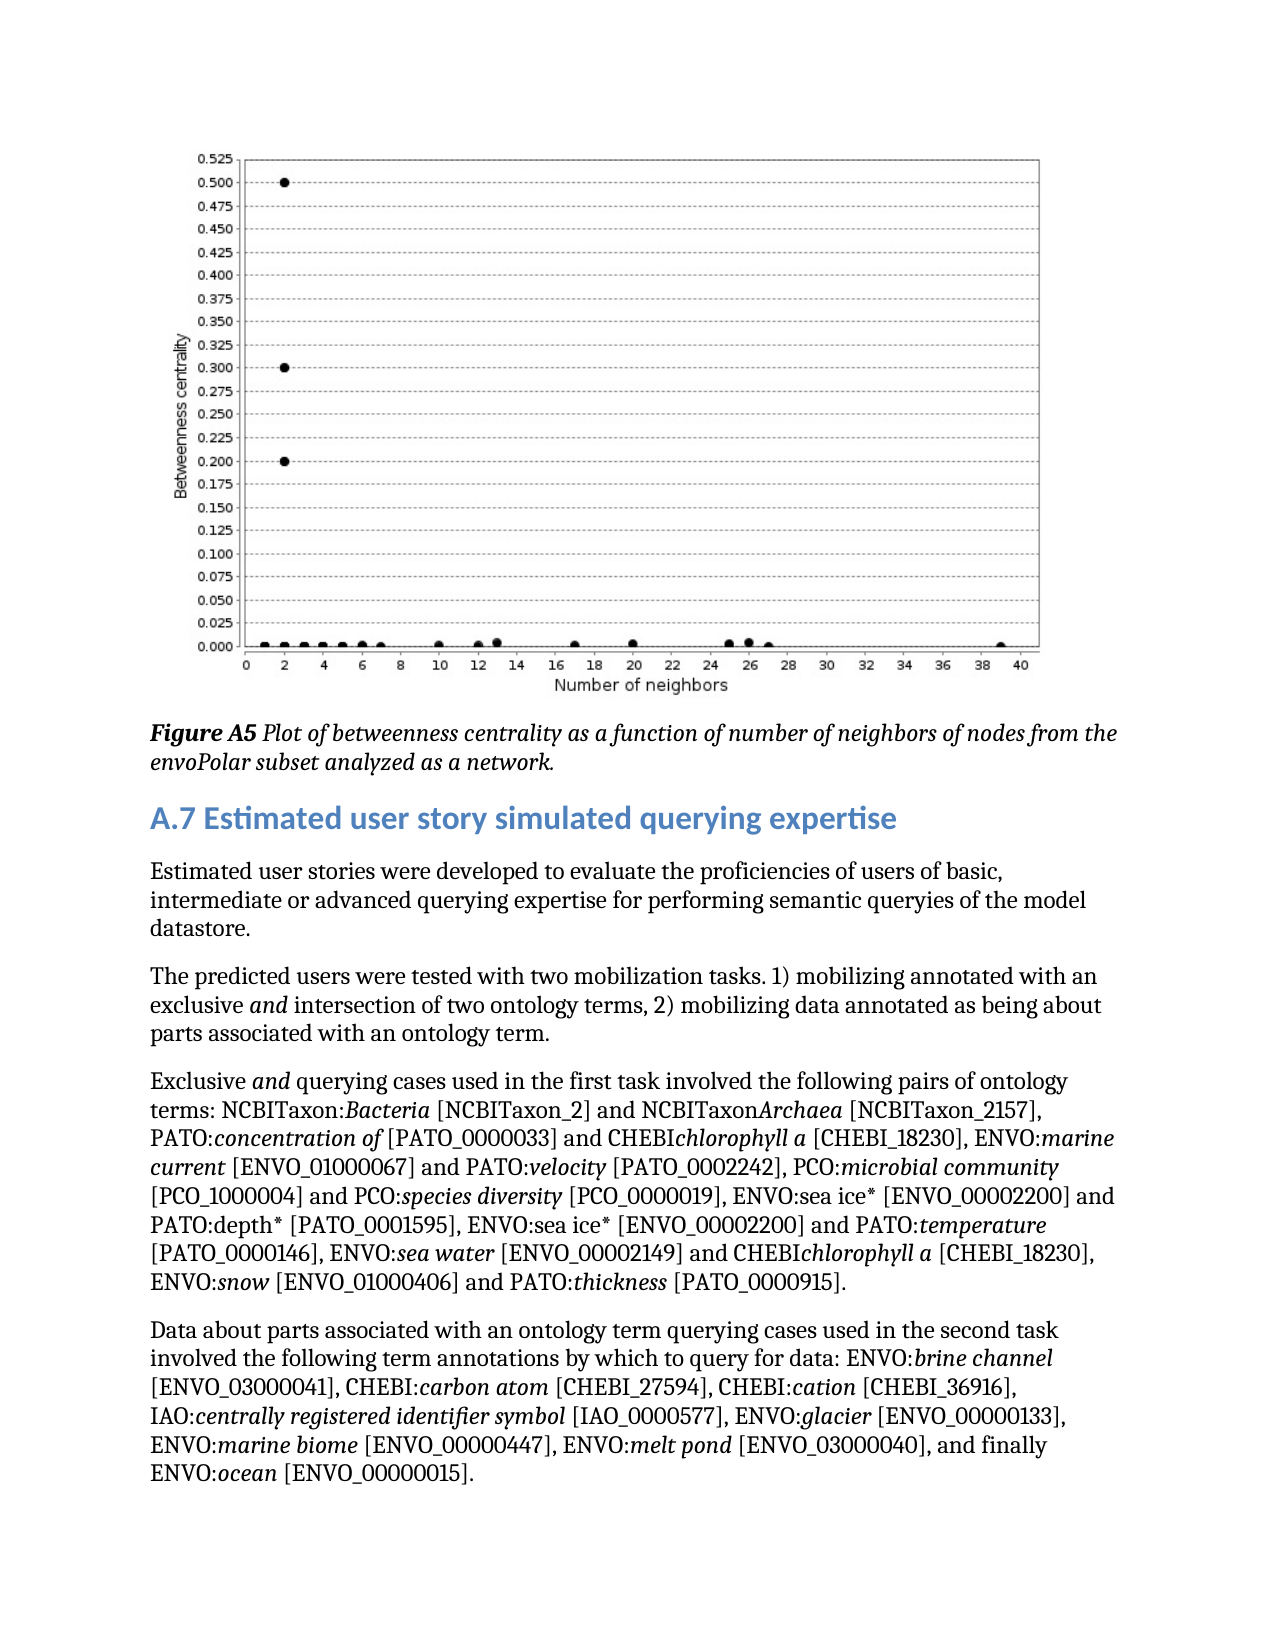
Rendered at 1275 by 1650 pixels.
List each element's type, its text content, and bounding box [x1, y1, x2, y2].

text Data about parts associated with an ontology term querying cases used in the second task involved the following term annotations by which to query for data: ENVO:brine channel [ENVO_03000041], CHEBI:carbon atom [CHEBI_27594], CHEBI:cation [CHEBI_36916], IAO:centrally registered identifier symbol [IAO_0000577], ENVO:glacier [ENVO_00000133], ENVO:marine biome [ENVO_00000447], ENVO:melt pond [ENVO_03000040], and finally ENVO:ocean [ENVO_00000015]. [150, 1316, 1125, 1488]
subtitle A.7 Estimated user story simulated querying expertise [150, 797, 1125, 838]
picture [168, 150, 1044, 699]
text The predicted users were tested with two mobilization tasks. 1) mobilizing annotated with an exclusive and intersection of two ontology terms, 2) mobilizing data annotated as being about parts associated with an ontology term. [150, 962, 1125, 1048]
text Exclusive and querying cases used in the first task involved the following pairs of ontology terms: NCBITaxon:Bacteria [NCBITaxon_2] and NCBITaxonArchaea [NCBITaxon_2157], PATO:concentration of [PATO_0000033] and CHEBIchlorophyll a [CHEBI_18230], ENVO:marine current [ENVO_01000067] and PATO:velocity [PATO_0002242], PCO:microbial community [PCO_1000004] and PCO:species diversity [PCO_0000019], ENVO:sea ice* [ENVO_00002200] and PATO:depth* [PATO_0001595], ENVO:sea ice* [ENVO_00002200] and PATO:temperature [PATO_0000146], ENVO:sea water [ENVO_00002149] and CHEBIchlorophyll a [CHEBI_18230], ENVO:snow [ENVO_01000406] and PATO:thickness [PATO_0000915]. [150, 1067, 1125, 1297]
text Estimated user stories were developed to evaluate the proficiencies of users of basic, intermediate or advanced querying expertise for performing semantic queryies of the model datastore. [150, 857, 1125, 943]
text Figure A5 Plot of betweenness centrality as a function of number of neighbors of nodes from the envoPolar subset analyzed as a network. [150, 719, 1125, 777]
